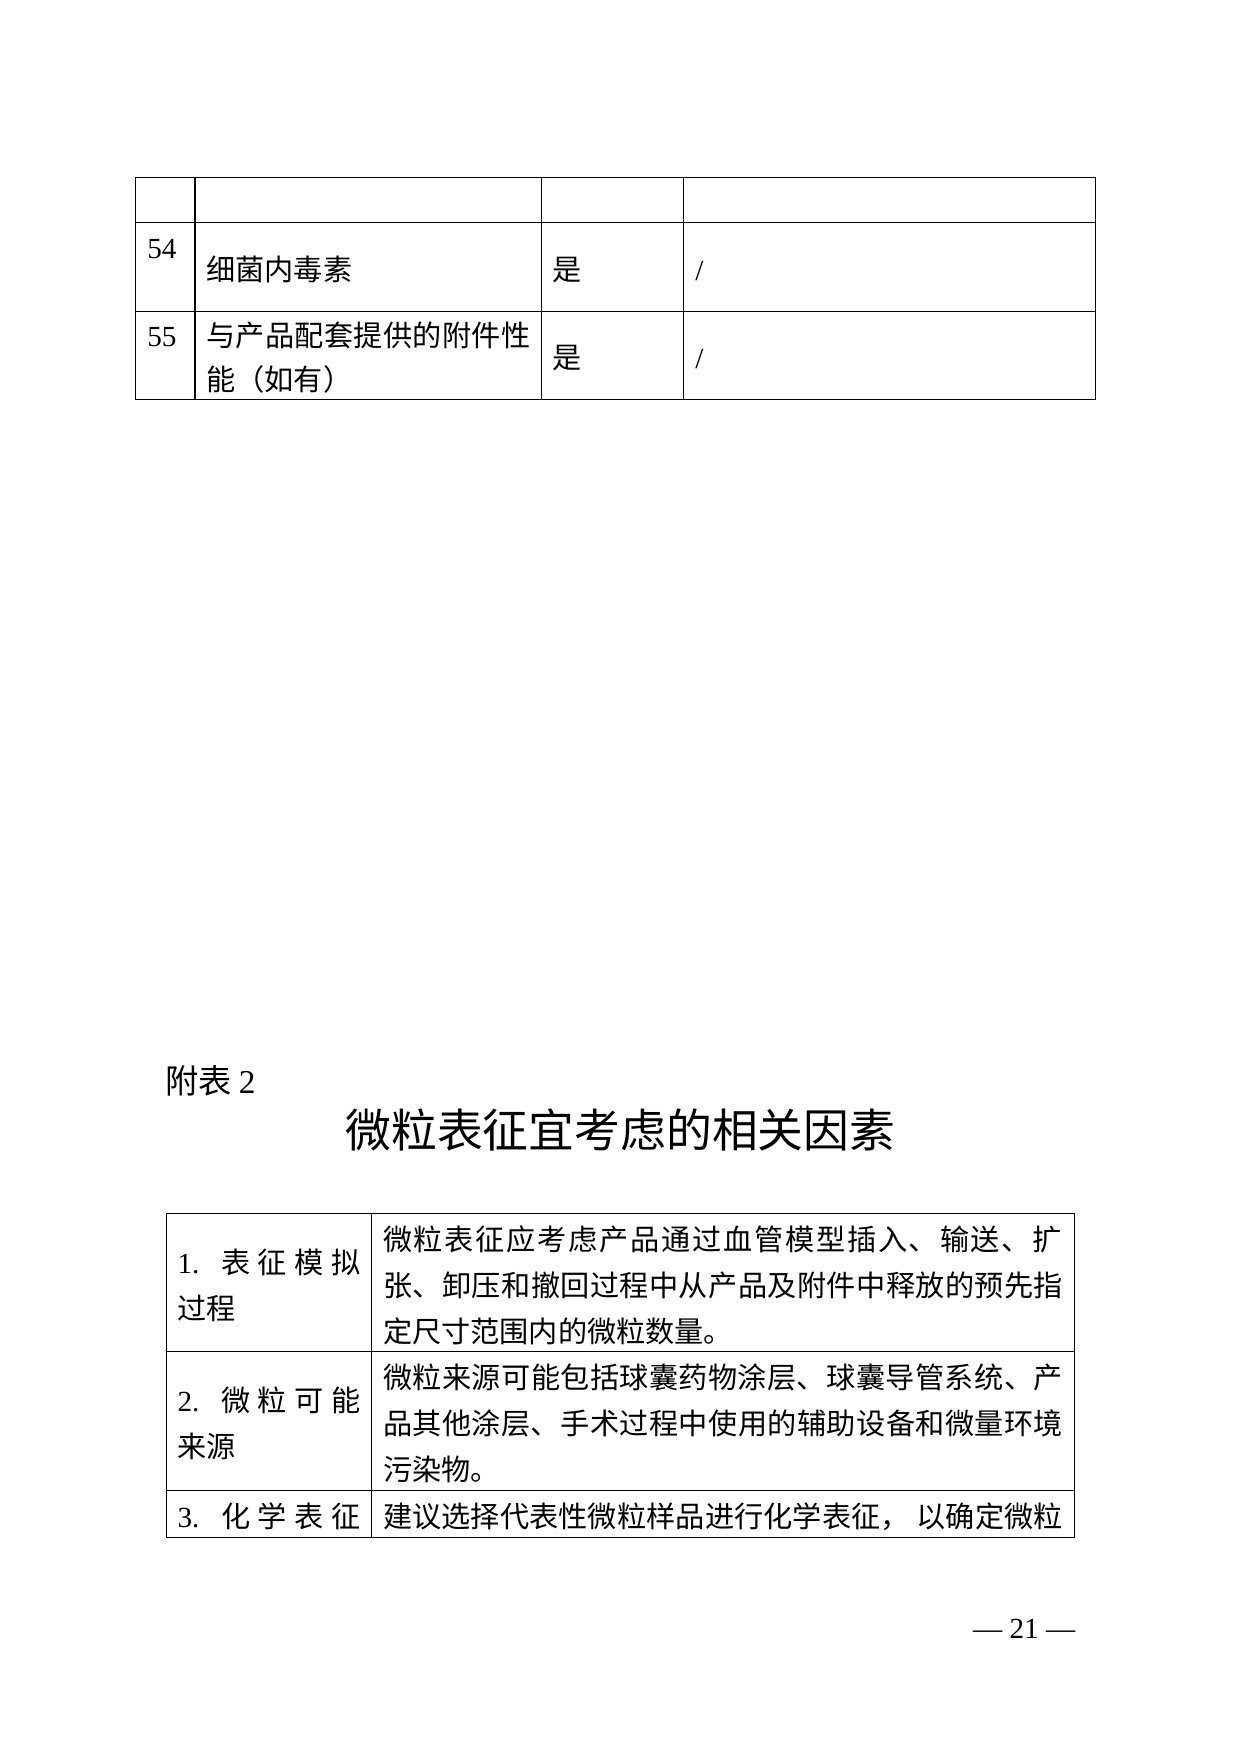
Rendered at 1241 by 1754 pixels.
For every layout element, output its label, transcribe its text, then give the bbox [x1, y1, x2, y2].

table_cell [136, 223, 194, 311]
table_header 微粒表征应考虑产品通过血管模型插入、输送、扩张、卸压和撤回过程中从产品及附件中释放的预先指定尺寸范围内的微粒数量。 [372, 1214, 1074, 1351]
table_cell 无菌 [196, 178, 541, 222]
table_cell 是 [542, 223, 683, 311]
table_cell 化学表征样品 [167, 1491, 371, 1537]
table_cell 是 [542, 178, 683, 222]
table_cell [136, 312, 194, 399]
table_cell [136, 178, 194, 222]
table_cell / [684, 223, 1095, 311]
table_cell 微粒来源可能包括球囊药物涂层、球囊导管系统、产品其他涂层、手术过程中使用的辅助设备和微量环境污染物。 [372, 1352, 1074, 1490]
table_cell 微粒可能来源 [167, 1352, 371, 1490]
table_cell 细菌内毒素 [196, 223, 541, 311]
table_cell 与产品配套提供的附件性能（如有） [196, 312, 541, 399]
table_header 表征模拟过程 [167, 1214, 371, 1351]
table_cell / [684, 178, 1095, 222]
table_cell 是 [542, 312, 683, 399]
text 微粒表征宜考虑的相关因素 [165, 1104, 1075, 1158]
text 附表2 [165, 1050, 1075, 1104]
table_cell / [684, 312, 1095, 399]
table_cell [372, 1491, 1074, 1537]
